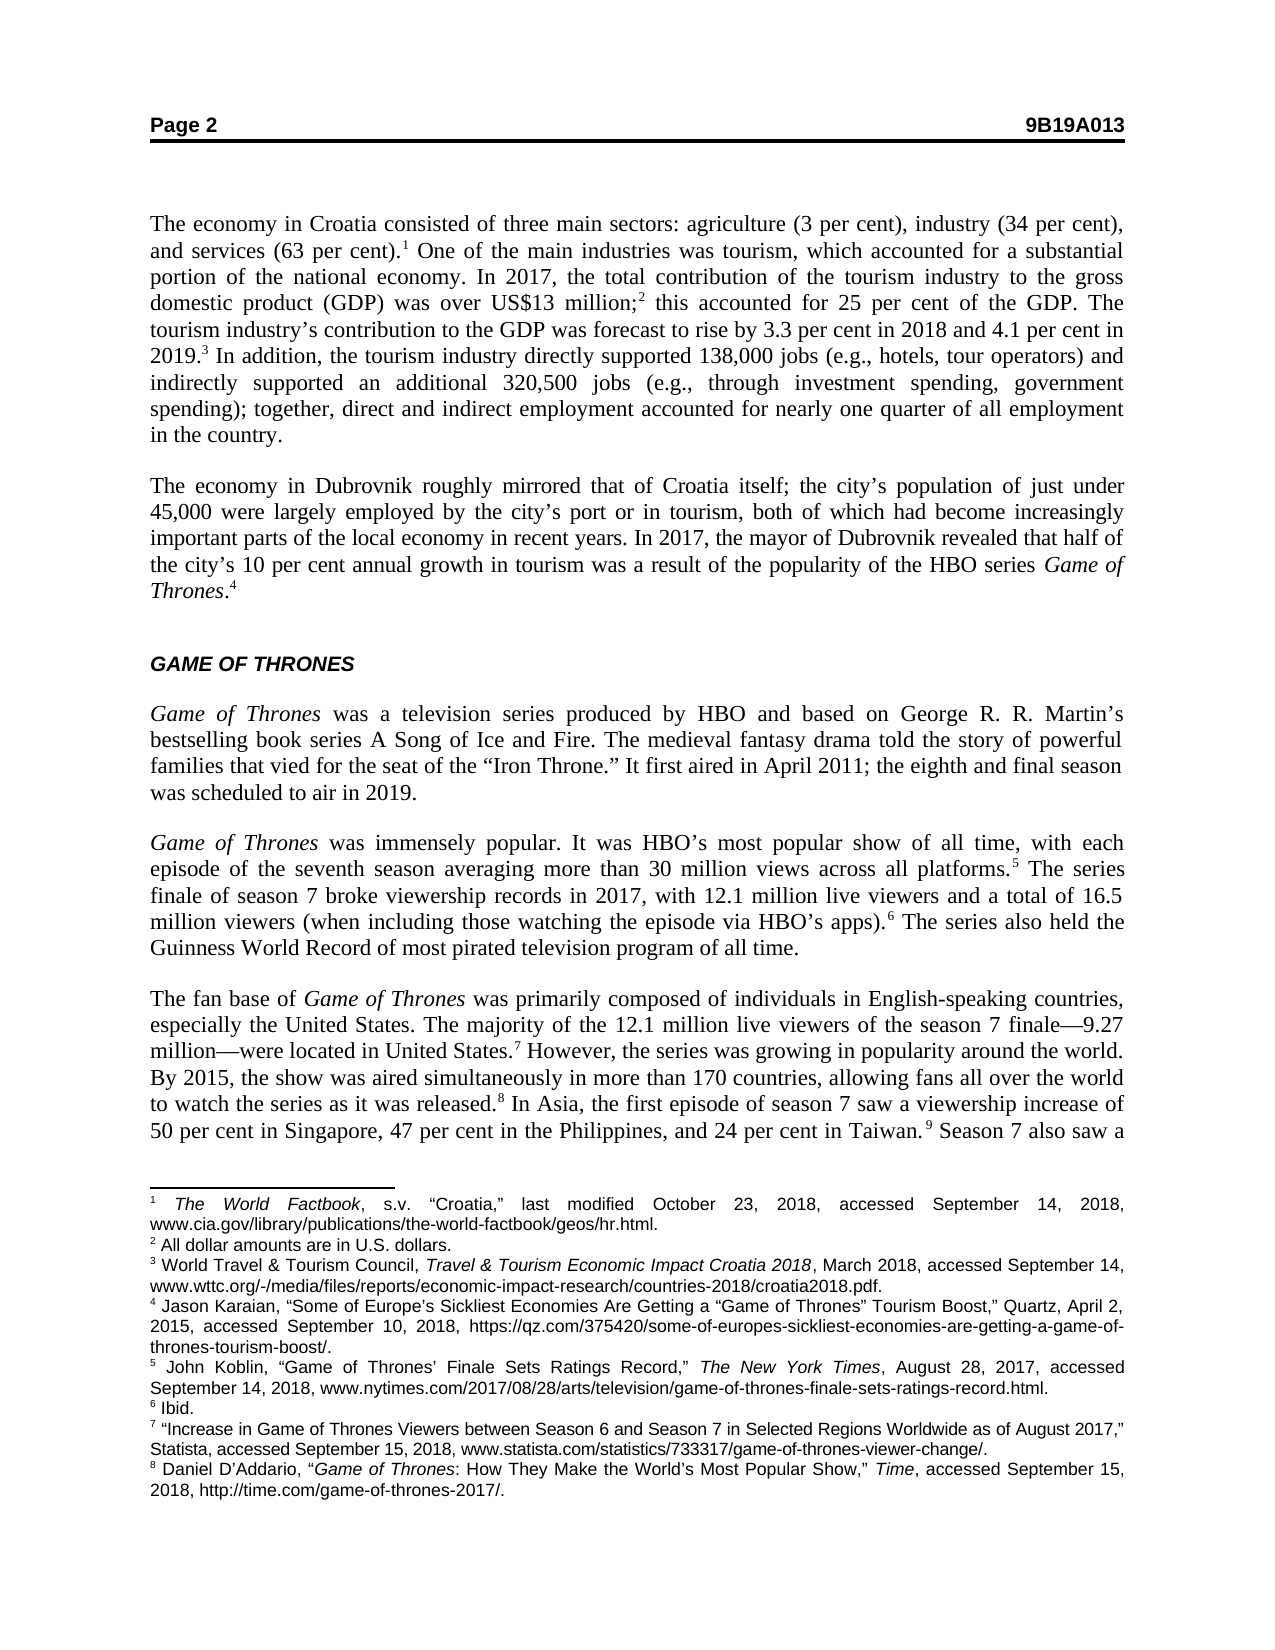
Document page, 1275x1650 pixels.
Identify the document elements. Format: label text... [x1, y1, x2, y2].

text GAME OF THRONES [150, 652, 1125, 676]
text The fan base of Game of Thrones was primarily composed of individuals in English-speaking countries, especially the United States. The majority of the 12.1 million live viewers of the season 7 finale—9.27 million—were located in United States. However, the series was growing in popularity around the world. By 2015, the show was aired simultaneously in more than 170 countries, allowing fans all over the world to watch the series as it was released. In Asia, the first episode of season 7 saw a viewership increase of 50 per cent in Singapore, 47 per cent in the Philippines, and 24 per cent in Taiwan. Season 7 also saw a 210 per cent increase in viewership in Germany, a 40 per cent increase in in Russia, and a 29 per cent increase across Latin America. [150, 985, 1125, 1143]
text The economy in Croatia consisted of three main sectors: agriculture (3 per cent), industry (34 per cent), and services (63 per cent). One of the main industries was tourism, which accounted for a substantial portion of the national economy. In 2017, the total contribution of the tourism industry to the gross domestic product (GDP) was over US$13 million; this accounted for 25 per cent of the GDP. The tourism industry’s contribution to the GDP was forecast to rise by 3.3 per cent in 2018 and 4.1 per cent in 2019. In addition, the tourism industry directly supported 138,000 jobs (e.g., hotels, tour operators) and indirectly supported an additional 320,500 jobs (e.g., through investment spending, government spending); together, direct and indirect employment accounted for nearly one quarter of all employment in the country. [150, 210, 1125, 448]
text Game of Thrones was a television series produced by HBO and based on George R. R. Martin’s bestselling book series A Song of Ice and Fire. The medieval fantasy drama told the story of powerful families that vied for the seat of the “Iron Throne.” It first aired in April 2011; the eighth and final season was scheduled to air in 2019. [150, 699, 1125, 805]
text Game of Thrones was immensely popular. It was HBO’s most popular show of all time, with each episode of the seventh season averaging more than 30 million views across all platforms. The series finale of season 7 broke viewership records in 2017, with 12.1 million live viewers and a total of 16.5 million viewers (when including those watching the episode via HBO’s apps). The series also held the Guinness World Record of most pirated television program of all time. [150, 829, 1125, 961]
text The economy in Dubrovnik roughly mirrored that of Croatia itself; the city’s population of just under 45,000 were largely employed by the city’s port or in tourism, both of which had become increasingly important parts of the local economy in recent years. In 2017, the mayor of Dubrovnik revealed that half of the city’s 10 per cent annual growth in tourism was a result of the popularity of the HBO series Game of Thrones. [150, 472, 1125, 603]
